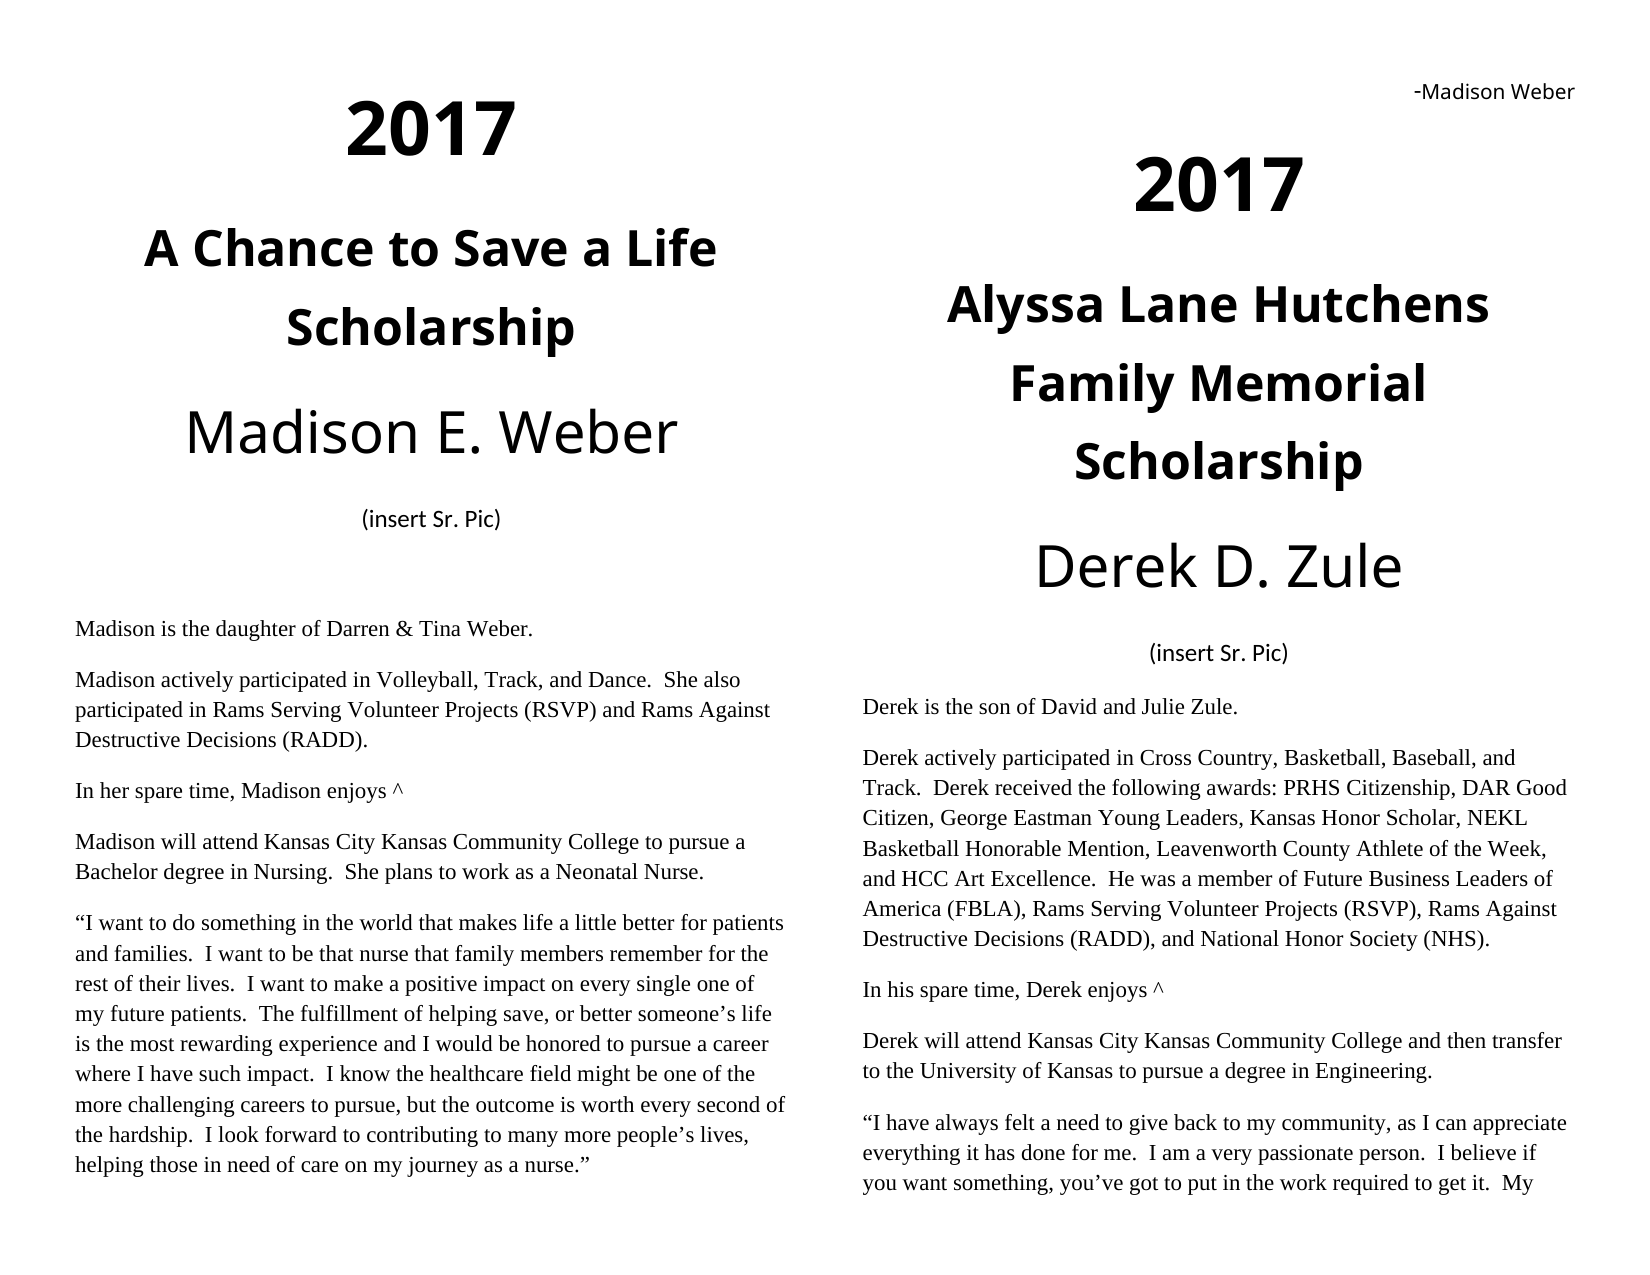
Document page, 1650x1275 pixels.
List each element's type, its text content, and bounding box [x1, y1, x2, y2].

text Derek D. Zule [862, 525, 1575, 604]
text Madison will attend Kansas City Kansas Community College to pursue a Bachelor degree in Nursing. She plans to work as a Neonatal Nurse. [75, 828, 787, 885]
text “I want to do something in the world that makes life a little better for patients and families. I want to be that nurse that family members remember for the rest of their lives. I want to make a positive impact on every single one of my future patients. The fulfillment of helping save, or better someone’s life is the most rewarding experience and I would be honored to pursue a career where I have such impact. I know the healthcare field might be one of the more challenging careers to pursue, but the outcome is worth every second of the hardship. I look forward to contributing to many more people’s lives, helping those in need of care on my journey as a nurse.” [75, 909, 787, 1177]
text In her spare time, Madison enjoys ^ [75, 777, 787, 803]
text In his spare time, Derek enjoys ^ [862, 976, 1575, 1003]
text 2017 [75, 75, 787, 177]
text Madison is the daughter of Darren & Tina Weber. [75, 615, 787, 641]
text -Madison Weber [862, 75, 1575, 106]
text Alyssa Lane Hutchens Family Memorial Scholarship [862, 269, 1575, 494]
text 2017 [862, 131, 1575, 233]
text A Chance to Save a Life Scholarship [75, 213, 787, 360]
text Derek is the son of David and Julie Zule. [862, 693, 1575, 719]
text (insert Sr. Pic) [75, 503, 787, 533]
text Madison actively participated in Volleyball, Track, and Dance. She also participated in Rams Serving Volunteer Projects (RSVP) and Rams Against Destructive Decisions (RADD). [75, 666, 787, 752]
text (insert Sr. Pic) [862, 637, 1575, 668]
text Madison E. Weber [75, 391, 787, 470]
text Derek actively participated in Cross Country, Basketball, Baseball, and Track. Derek received the following awards: PRHS Citizenship, DAR Good Citizen, George Eastman Young Leaders, Kansas Honor Scholar, NEKL Basketball Honorable Mention, Leavenworth County Athlete of the Week, and HCC Art Excellence. He was a member of Future Business Leaders of America (FBLA), Rams Serving Volunteer Projects (RSVP), Rams Against Destructive Decisions (RADD), and National Honor Society (NHS). [862, 744, 1575, 952]
text Derek will attend Kansas City Kansas Community College and then transfer to the University of Kansas to pursue a degree in Engineering. [862, 1027, 1575, 1084]
